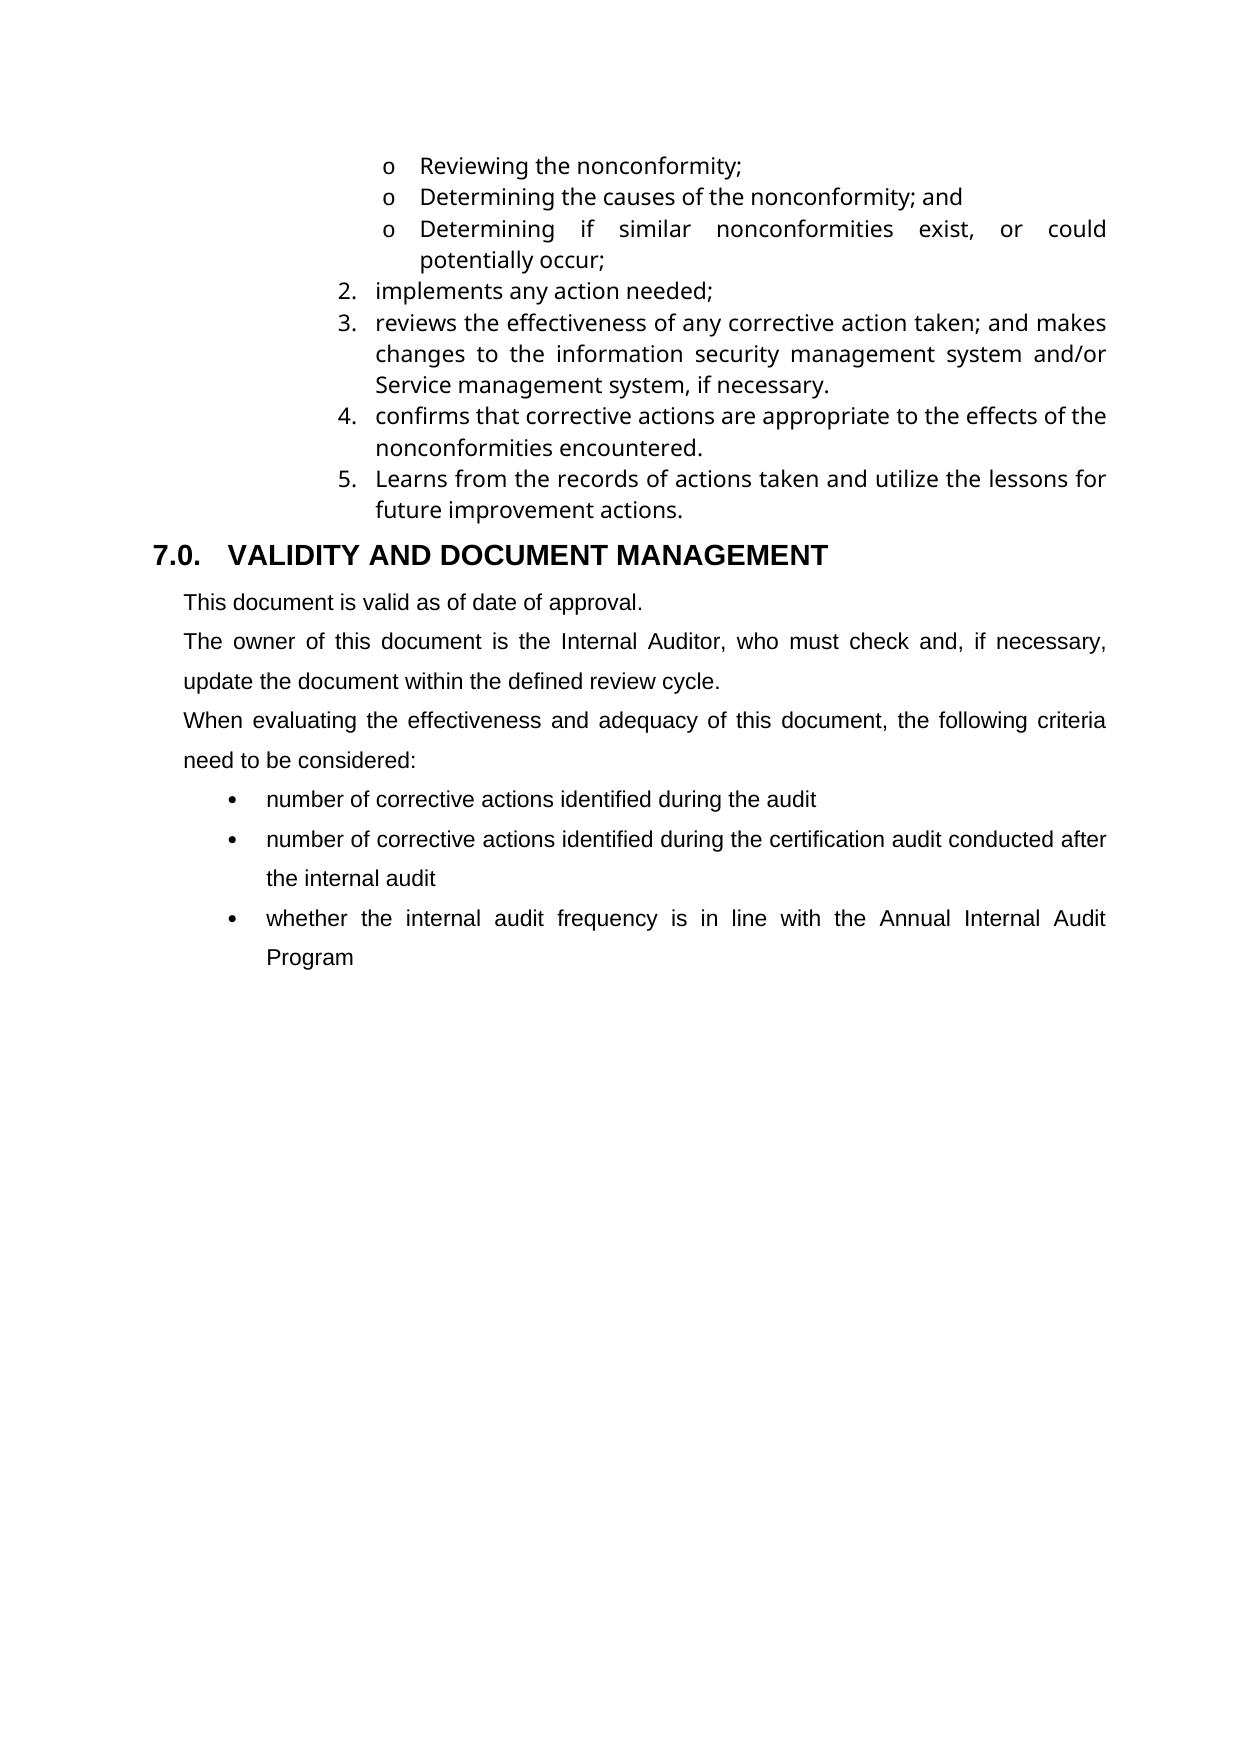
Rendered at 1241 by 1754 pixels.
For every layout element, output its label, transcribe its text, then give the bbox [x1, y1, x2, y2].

list whether the internal audit frequency is in line with the Annual Internal Audit Program [228, 905, 1107, 971]
text This document is valid as of date of approval. [183, 589, 1107, 615]
list confirms that corrective actions are appropriate to the effects of the nonconformities encountered. [338, 400, 1107, 463]
text When evaluating the effectiveness and adequacy of this document, the following criteria need to be considered: [183, 707, 1107, 773]
text The owner of this document is the Internal Auditor, who must check and, if necessary, update the document within the defined review cycle. [183, 628, 1107, 694]
list implements any action needed; [338, 275, 1107, 307]
list Determining if similar nonconformities exist, or could potentially occur; [382, 213, 1107, 275]
list Reviewing the nonconformity; [382, 150, 1107, 181]
list Determining the causes of the nonconformity; and [382, 181, 1107, 213]
list reviews the effectiveness of any corrective action taken; and makes changes to the information security management system and/or Service management system, if necessary. [338, 307, 1107, 400]
list number of corrective actions identified during the audit [228, 786, 1107, 813]
list Learns from the records of actions taken and utilize the lessons for future improvement actions. [338, 463, 1107, 525]
list number of corrective actions identified during the certification audit conducted after the internal audit [228, 826, 1107, 892]
subtitle VALIDITY AND DOCUMENT MANAGEMENT [152, 538, 1107, 571]
